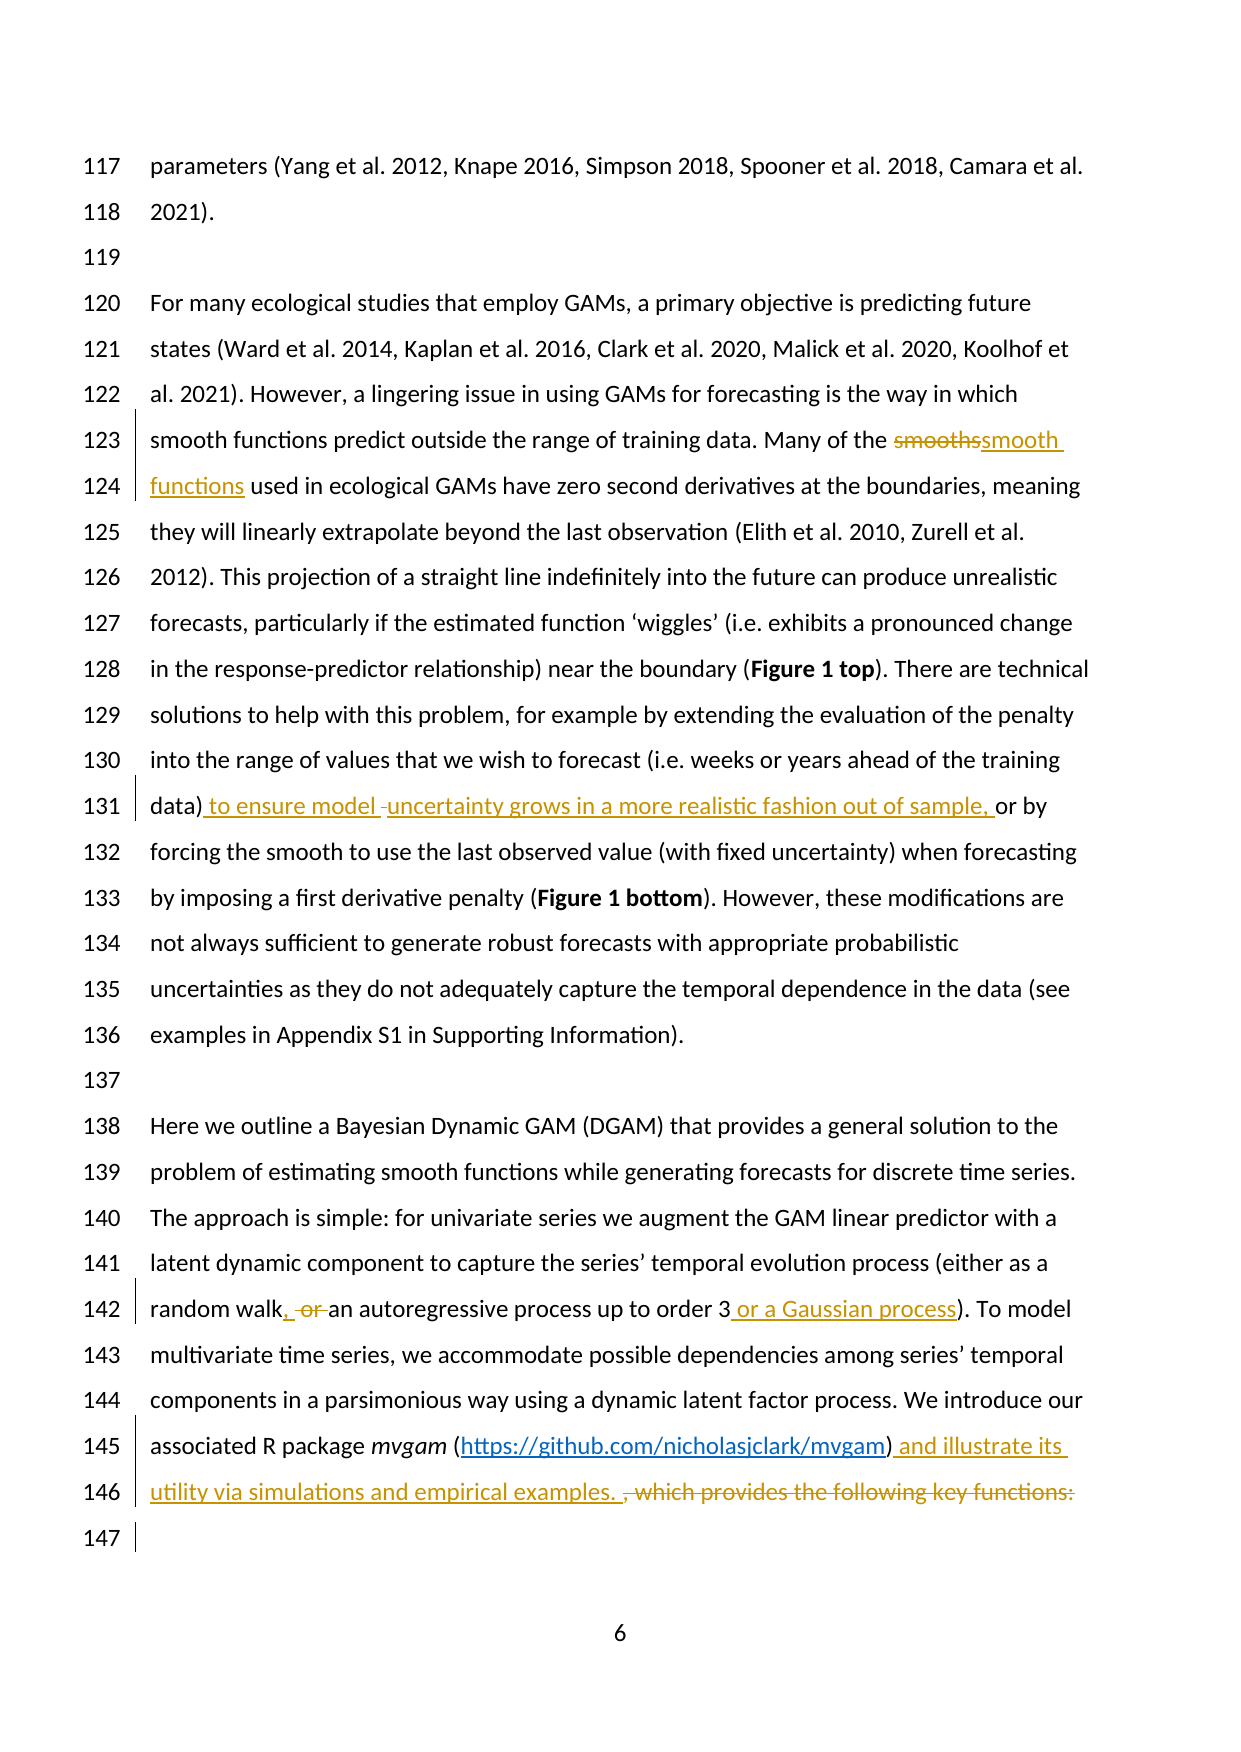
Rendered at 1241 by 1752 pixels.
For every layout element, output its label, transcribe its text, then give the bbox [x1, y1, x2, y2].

text Here we outline a Bayesian Dynamic GAM (DGAM) that provides a general solution to the problem of estimating smooth functions while generating forecasts for discrete time series. The approach is simple: for univariate series we augment the GAM linear predictor with a latent dynamic component to capture the series’ temporal evolution process (either as a random walkan autoregressive process up to order 3). To model multivariate time series, we accommodate possible dependencies among series’ temporal components in a parsimonious way using a dynamic latent factor process. We introduce our associated R package mvgam (https://github.com/nicholasjclark/mvgam) [150, 1110, 1090, 1507]
text For many ecological studies that employ GAMs, a primary objective is predicting future states (Ward et al. 2014, Kaplan et al. 2016, Clark et al. 2020, Malick et al. 2020, Koolhof et al. 2021). However, a lingering issue in using GAMs for forecasting is the way in which smooth functions predict outside the range of training data. Many of the used in ecological GAMs have zero second derivatives at the boundaries, meaning they will linearly extrapolate beyond the last observation (Elith et al. 2010, Zurell et al. 2012). This projection of a straight line indefinitely into the future can produce unrealistic forecasts, particularly if the estimated function ‘wiggles’ (i.e. exhibits a pronounced change in the response-predictor relationship) near the boundary (Figure 1 top). There are technical solutions to help with this problem, for example by extending the evaluation of the penalty into the range of values that we wish to forecast (i.e. weeks or years ahead of the training data)or by forcing the smooth to use the last observed value (with fixed uncertainty) when forecasting by imposing a first derivative penalty (Figure 1 bottom). However, these modifications are not always sufficient to generate robust forecasts with appropriate probabilistic uncertainties as they do not adequately capture the temporal dependence in the data (see examples in Appendix S1 in Supporting Information). [150, 287, 1090, 1049]
